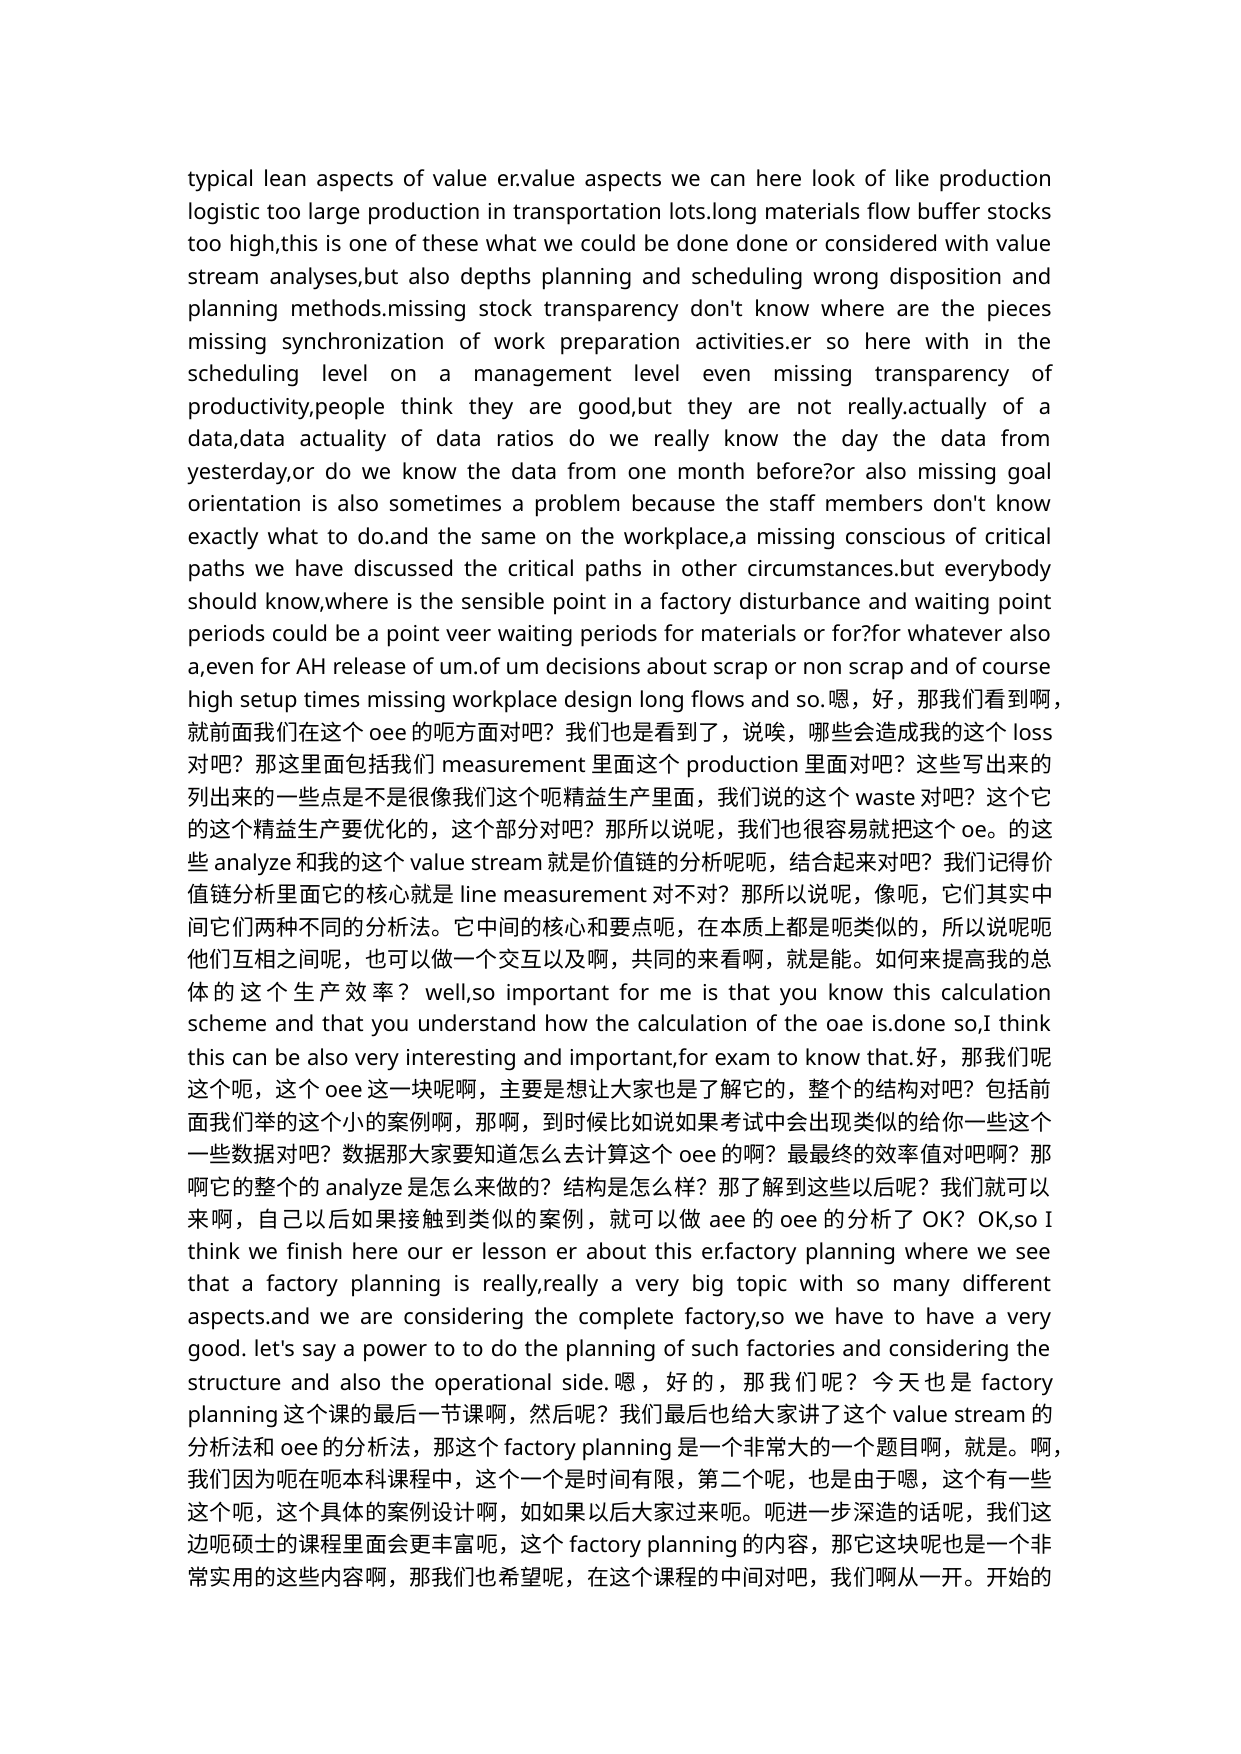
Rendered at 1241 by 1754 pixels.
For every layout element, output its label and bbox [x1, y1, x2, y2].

text [187, 162, 1053, 1592]
